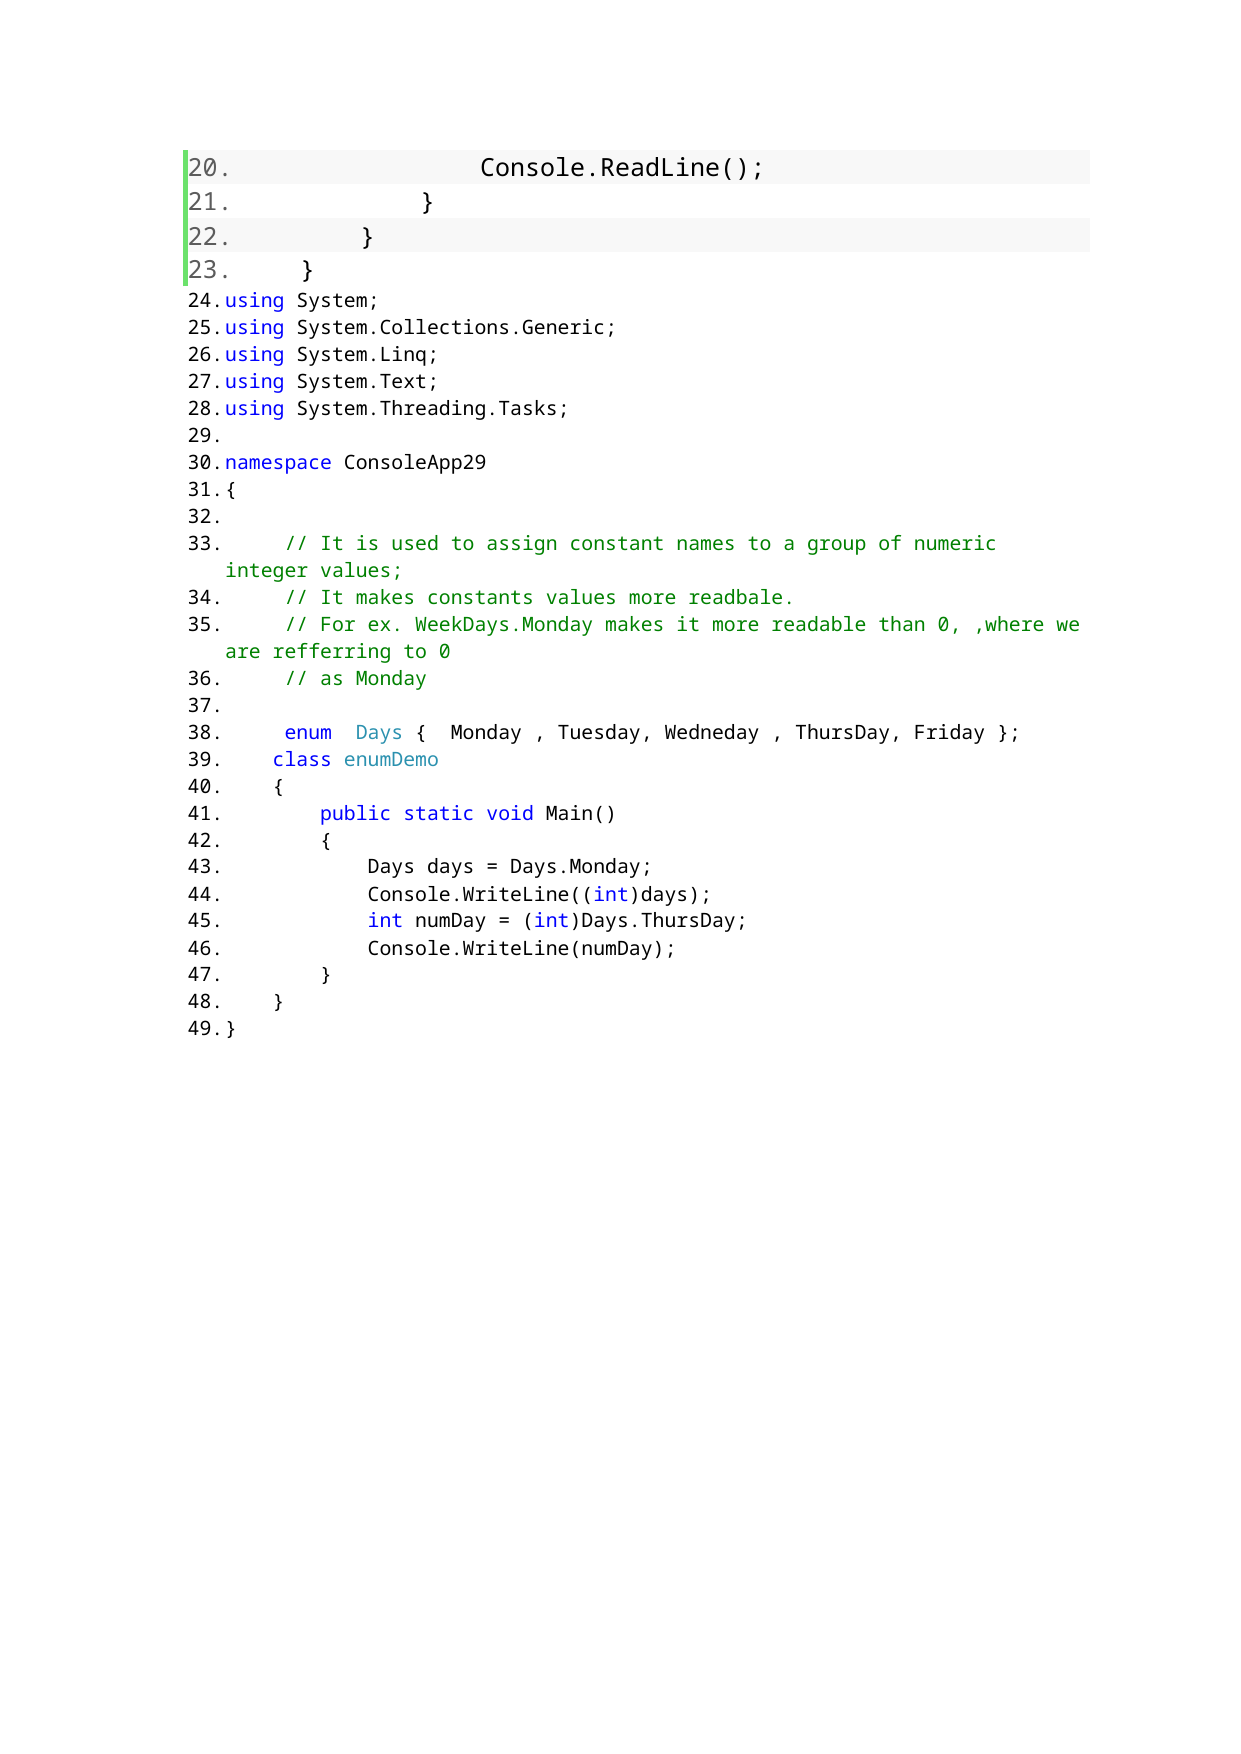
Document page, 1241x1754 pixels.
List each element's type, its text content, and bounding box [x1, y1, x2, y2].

list // as Monday [187, 664, 1090, 691]
list // For ex. WeekDays.Monday makes it more readable than 0, ,where we are refferring to 0 [187, 610, 1090, 664]
list } [188, 184, 1090, 218]
list // It makes constants values more readbale. [187, 583, 1090, 610]
list } [187, 1015, 1090, 1042]
list enum Days { Monday , Tuesday, Wedneday , ThursDay, Friday }; [187, 718, 1090, 745]
list // It is used to assign constant names to a group of numeric integer values; [187, 529, 1090, 583]
list class enumDemo [187, 745, 1090, 772]
list } [187, 961, 1090, 988]
list } [188, 218, 1090, 252]
list using System; [187, 286, 1090, 313]
list int numDay = (int)Days.ThursDay; [187, 907, 1090, 934]
list using System.Text; [187, 367, 1090, 394]
list namespace ConsoleApp29 [187, 448, 1090, 475]
list { [187, 475, 1090, 502]
list { [187, 826, 1090, 853]
list Days days = Days.Monday; [187, 853, 1090, 880]
list Console.WriteLine(numDay); [187, 934, 1090, 961]
list } [187, 988, 1090, 1015]
list using System.Linq; [187, 340, 1090, 367]
list Console.ReadLine(); [188, 150, 1090, 184]
list { [187, 772, 1090, 799]
list } [188, 252, 1090, 286]
list Console.WriteLine((int)days); [187, 880, 1090, 907]
list public static void Main() [187, 799, 1090, 826]
list using System.Threading.Tasks; [187, 394, 1090, 421]
list using System.Collections.Generic; [187, 313, 1090, 340]
